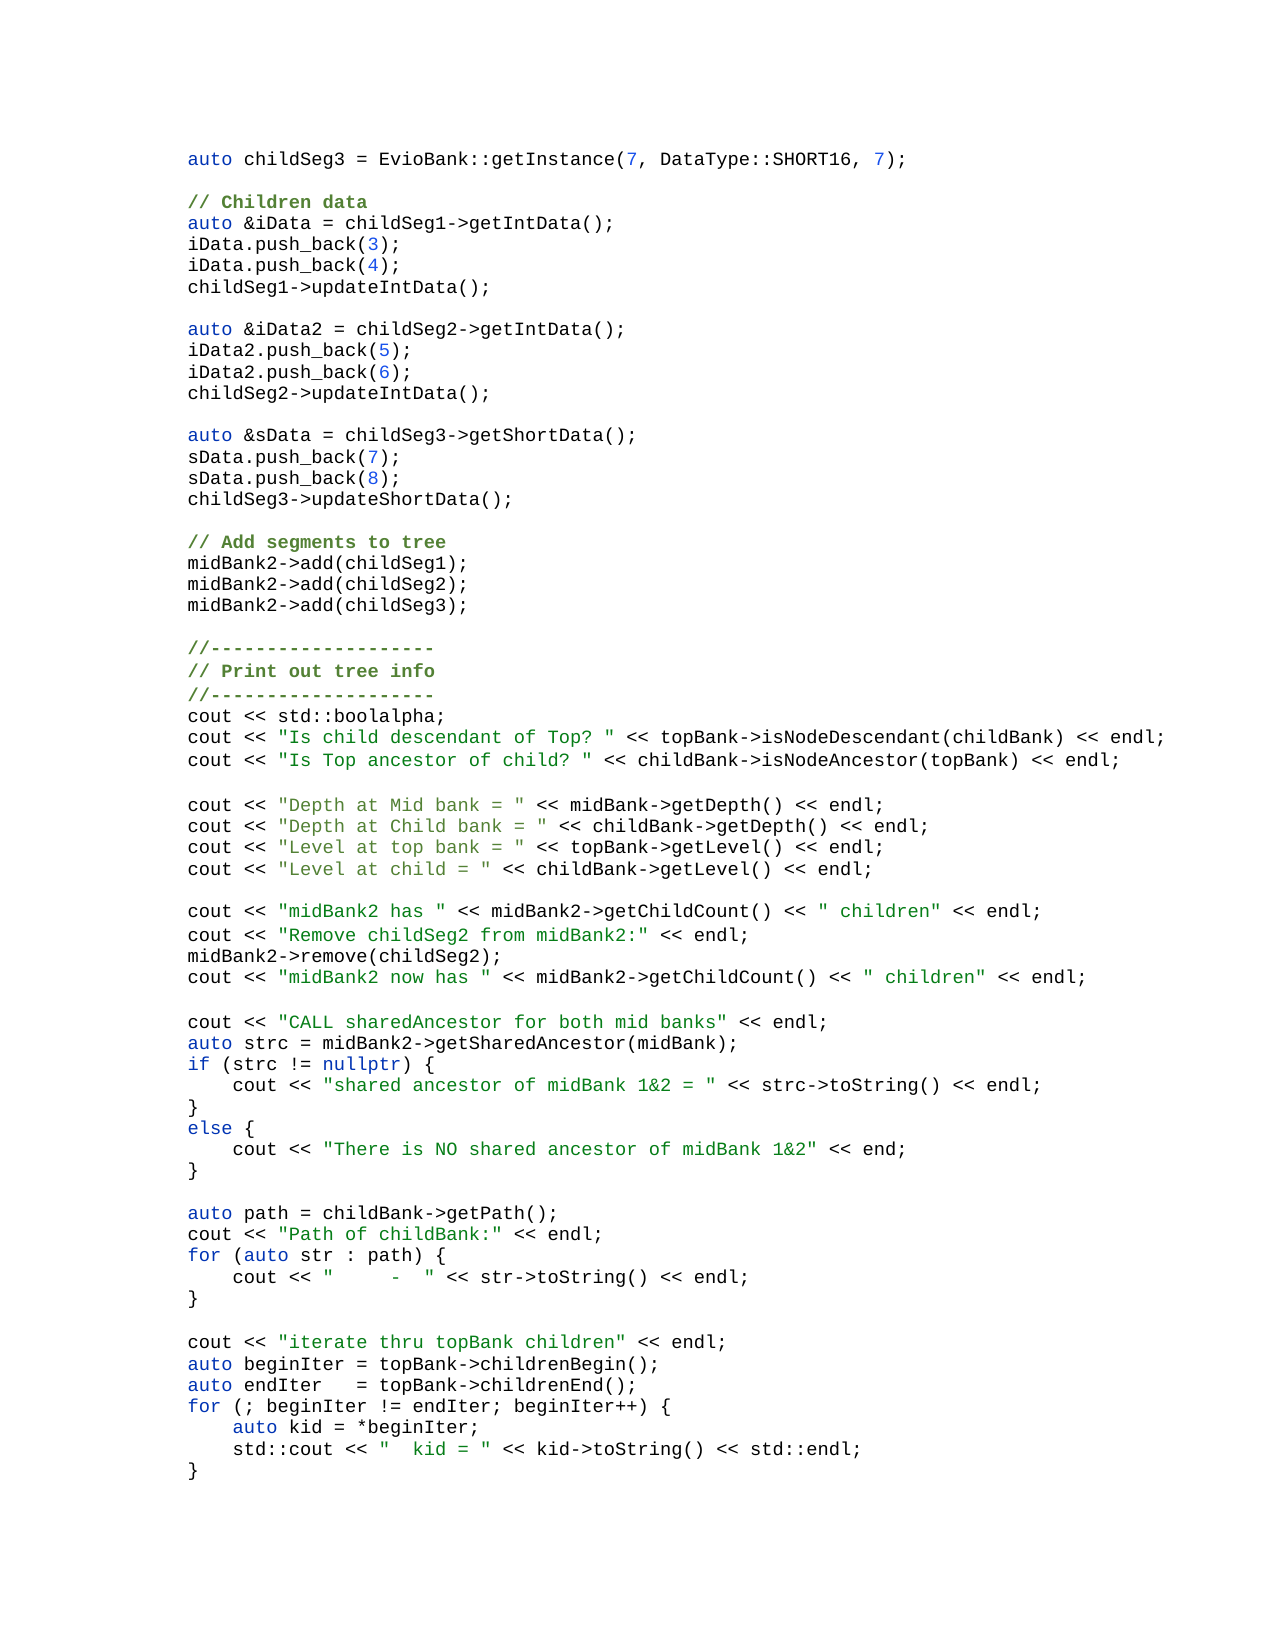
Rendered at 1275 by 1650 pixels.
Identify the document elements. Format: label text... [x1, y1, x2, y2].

text cout << "Is Top ancestor of child? " << childBank->isNodeAncestor(topBank) << endl; [187, 751, 1162, 772]
text // Print out tree info [187, 662, 1191, 683]
text cout << "Depth at Mid bank = " << midBank->getDepth() << endl; cout << "Depth at Child bank = " << childBank->getDepth() << endl; cout << "Level at top bank = " << topBank->getLevel() << endl; cout << "Level at child = " << childBank->getLevel() << endl; cout << "midBank2 has " << midBank2->getChildCount() << " children" << endl; [187, 774, 1162, 923]
text cout << "Remove childSeg2 from midBank2:" << endl; midBank2->remove(childSeg2); cout << "midBank2 now has " << midBank2->getChildCount() << " children" << endl; [187, 925, 1162, 989]
text //-------------------- cout << std::boolalpha; cout << "Is child descendant of Top? " << topBank->isNodeDescendant(childBank) << endl; [187, 685, 1191, 749]
text cout << "CALL sharedAncestor for both mid banks" << endl; auto strc = midBank2->getSharedAncestor(midBank); if (strc != nullptr) { cout << "shared ancestor of midBank 1&2 = " << strc->toString() << endl; } else { cout << "There is NO shared ancestor of midBank 1&2" << end; } auto path = childBank->getPath(); cout << "Path of childBank:" << endl; for (auto str : path) { cout << " - " << str->toString() << endl; } [187, 991, 1162, 1331]
